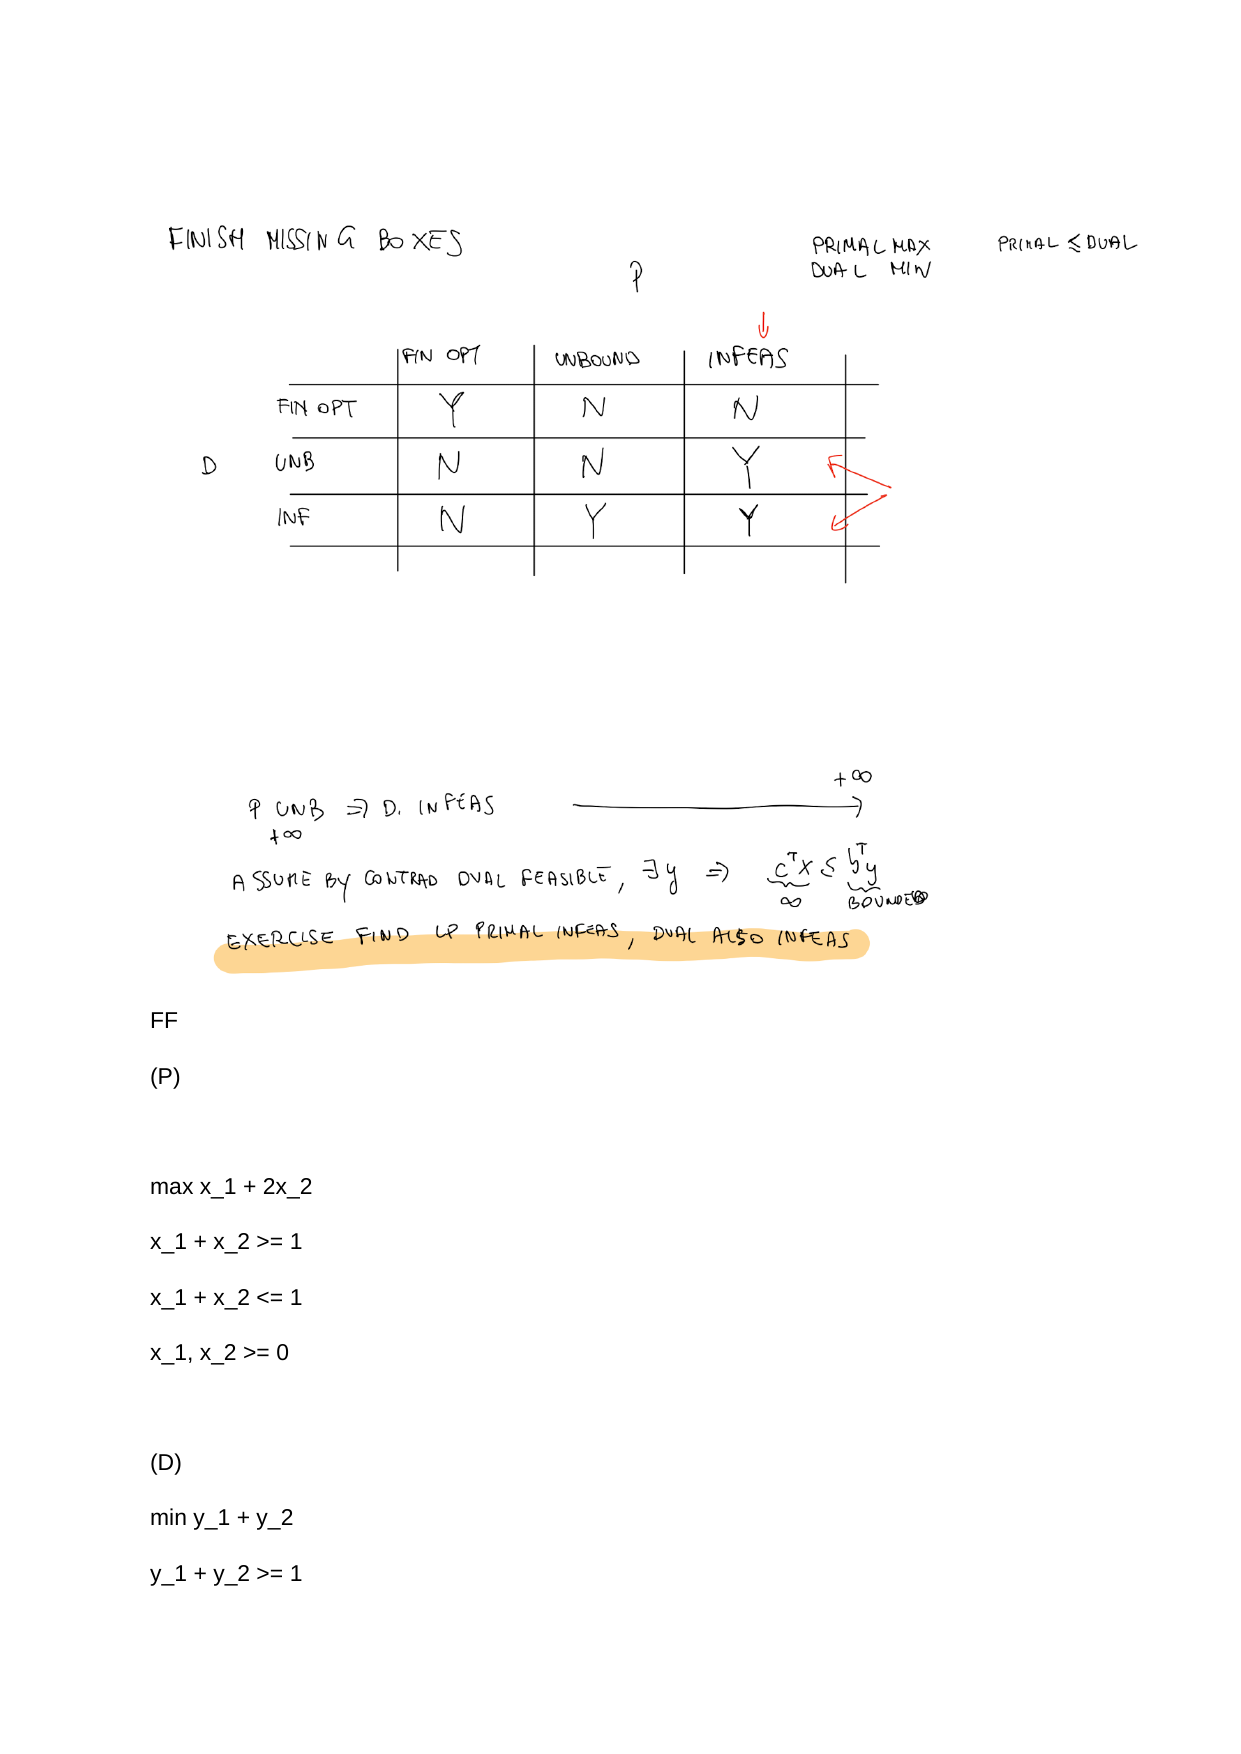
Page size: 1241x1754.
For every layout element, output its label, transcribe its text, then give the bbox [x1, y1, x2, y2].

text max x_1 + 2x_2 [150, 1173, 1090, 1199]
text min y_1 + y_2 [150, 1504, 1090, 1531]
text y_1 + y_2 >= 1 [150, 1559, 1090, 1586]
text (P) [150, 1063, 1090, 1089]
text FF [150, 1007, 1090, 1034]
text x_1 + x_2 <= 1 [150, 1283, 1090, 1310]
text x_1, x_2 >= 0 [150, 1339, 1090, 1365]
text x_1 + x_2 >= 1 [150, 1228, 1090, 1255]
text (D) [150, 1449, 1090, 1476]
